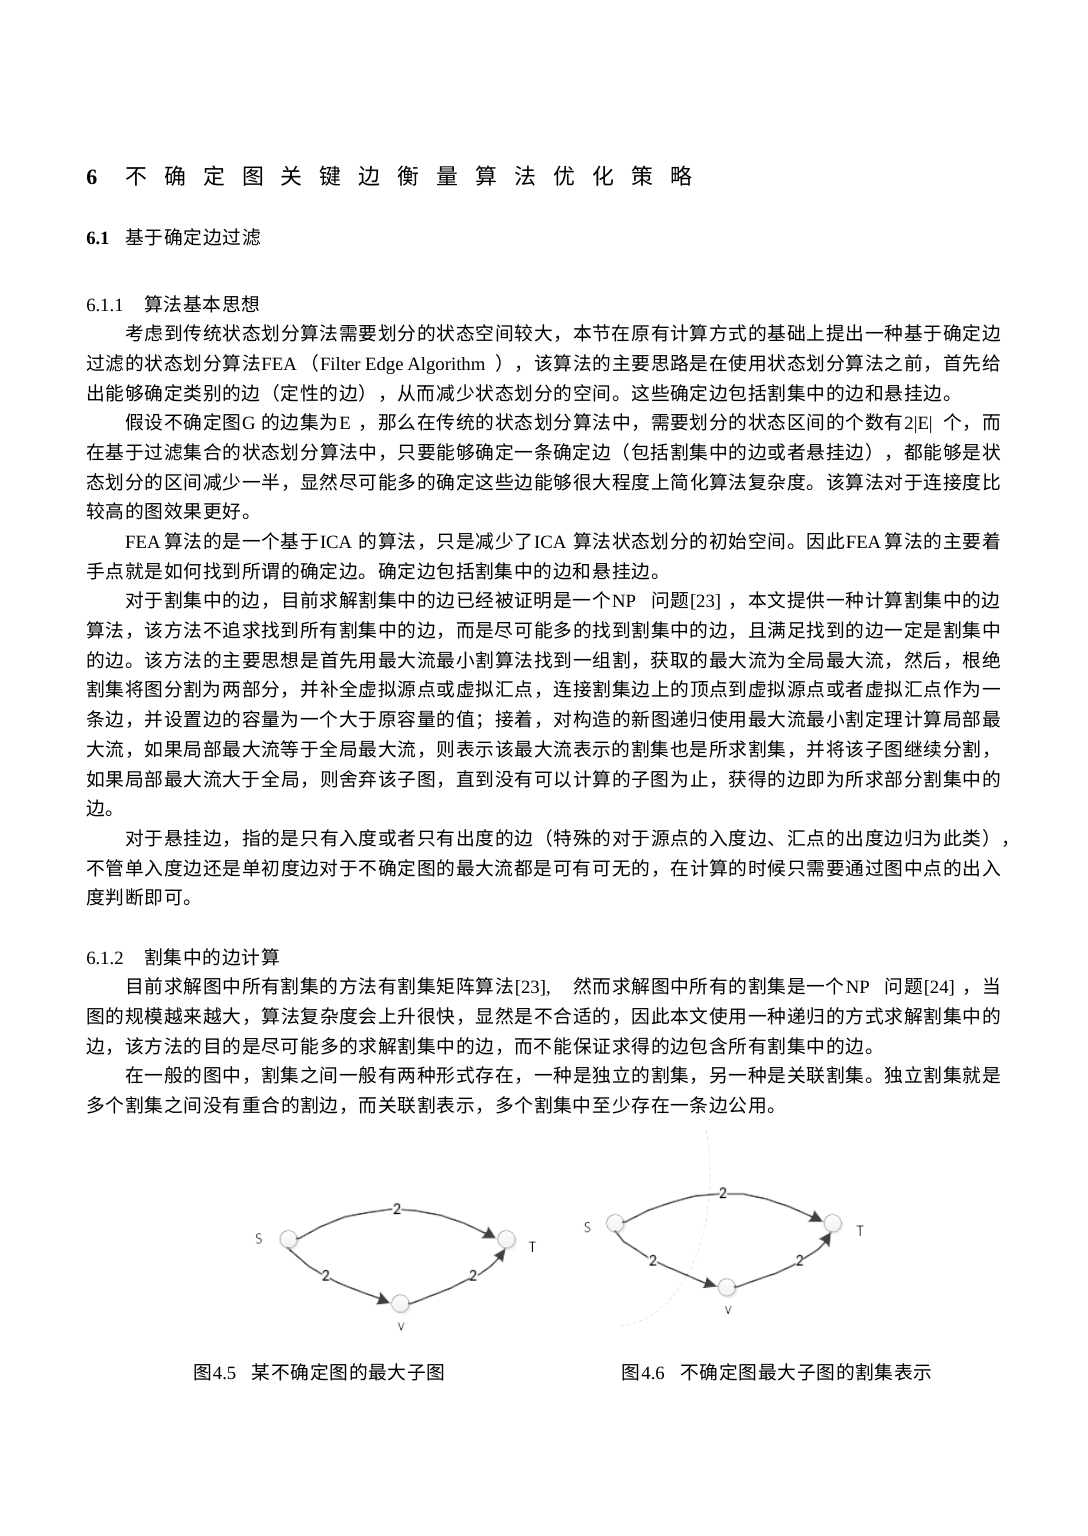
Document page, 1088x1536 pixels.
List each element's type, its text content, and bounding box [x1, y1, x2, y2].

text 在一般的图中，割集之间一般有两种形式存在，一种是独立的割集，另一种是关联割集。独立割集就是多个割集之间没有重合的割边，而关联割表示，多个割集中至少存在一条边公用。 [86, 1060, 1001, 1119]
text 假设不确定图G的边集为E，那么在传统的状态划分算法中，需要划分的状态区间的个数有2|E|个，而在基于过滤集合的状态划分算法中，只要能够确定一条确定边（包括割集中的边或者悬挂边），都能够是状态划分的区间减少一半，显然尽可能多的确定这些边能够很大程度上简化算法复杂度。该算法对于连接度比较高的图效果更好。 [86, 407, 1001, 525]
text FEA算法的是一个基于ICA的算法，只是减少了ICA算法状态划分的初始空间。因此FEA算法的主要着手点就是如何找到所谓的确定边。确定边包括割集中的边和悬挂边。 [86, 525, 1001, 585]
text 目前求解图中所有割集的方法有割集矩阵算法[23], 然而求解图中所有的割集是一个NP问题[24]，当图的规模越来越大，算法复杂度会上升很快，显然是不合适的，因此本文使用一种递归的方式求解割集中的边，该方法的目的是尽可能多的求解割集中的边，而不能保证求得的边包含所有割集中的边。 [86, 971, 1001, 1060]
text 对于割集中的边，目前求解割集中的边已经被证明是一个NP问题[23]，本文提供一种计算割集中的边算法，该方法不追求找到所有割集中的边，而是尽可能多的找到割集中的边，且满足找到的边一定是割集中的边。该方法的主要思想是首先用最大流最小割算法找到一组割，获取的最大流为全局最大流，然后，根绝割集将图分割为两部分，并补全虚拟源点或虚拟汇点，连接割集边上的顶点到虚拟源点或者虚拟汇点作为一条边，并设置边的容量为一个大于原容量的值；接着，对构造的新图递归使用最大流最小割定理计算局部最大流，如果局部最大流等于全局最大流，则表示该最大流表示的割集也是所求割集，并将该子图继续分割，如果局部最大流大于全局，则舍弃该子图，直到没有可以计算的子图为止，获得的边即为所求部分割集中的边。 [86, 585, 1001, 822]
subtitle 不确定图关键边衡量算法优化策略 [86, 145, 1001, 204]
subtitle 算法基本思想 [86, 288, 1001, 318]
text 对于悬挂边，指的是只有入度或者只有出度的边（特殊的对于源点的入度边、汇点的出度边归为此类），不管单入度边还是单初度边对于不确定图的最大流都是可有可无的，在计算的时候只需要通过图中点的出入度判断即可。 [86, 822, 1001, 911]
text 图4.5某不确定图的最大子图 图4.6 不确定图最大子图的割集表示 [86, 1357, 1001, 1386]
subtitle 割集中的边计算 [86, 941, 1001, 971]
subtitle 基于确定边过滤 [86, 221, 1001, 251]
text 考虑到传统状态划分算法需要划分的状态空间较大，本节在原有计算方式的基础上提出一种基于确定边过滤的状态划分算法FEA（Filter Edge Algorithm），该算法的主要思路是在使用状态划分算法之前，首先给出能够确定类别的边（定性的边），从而减少状态划分的空间。这些确定边包括割集中的边和悬挂边。 [86, 318, 1001, 407]
